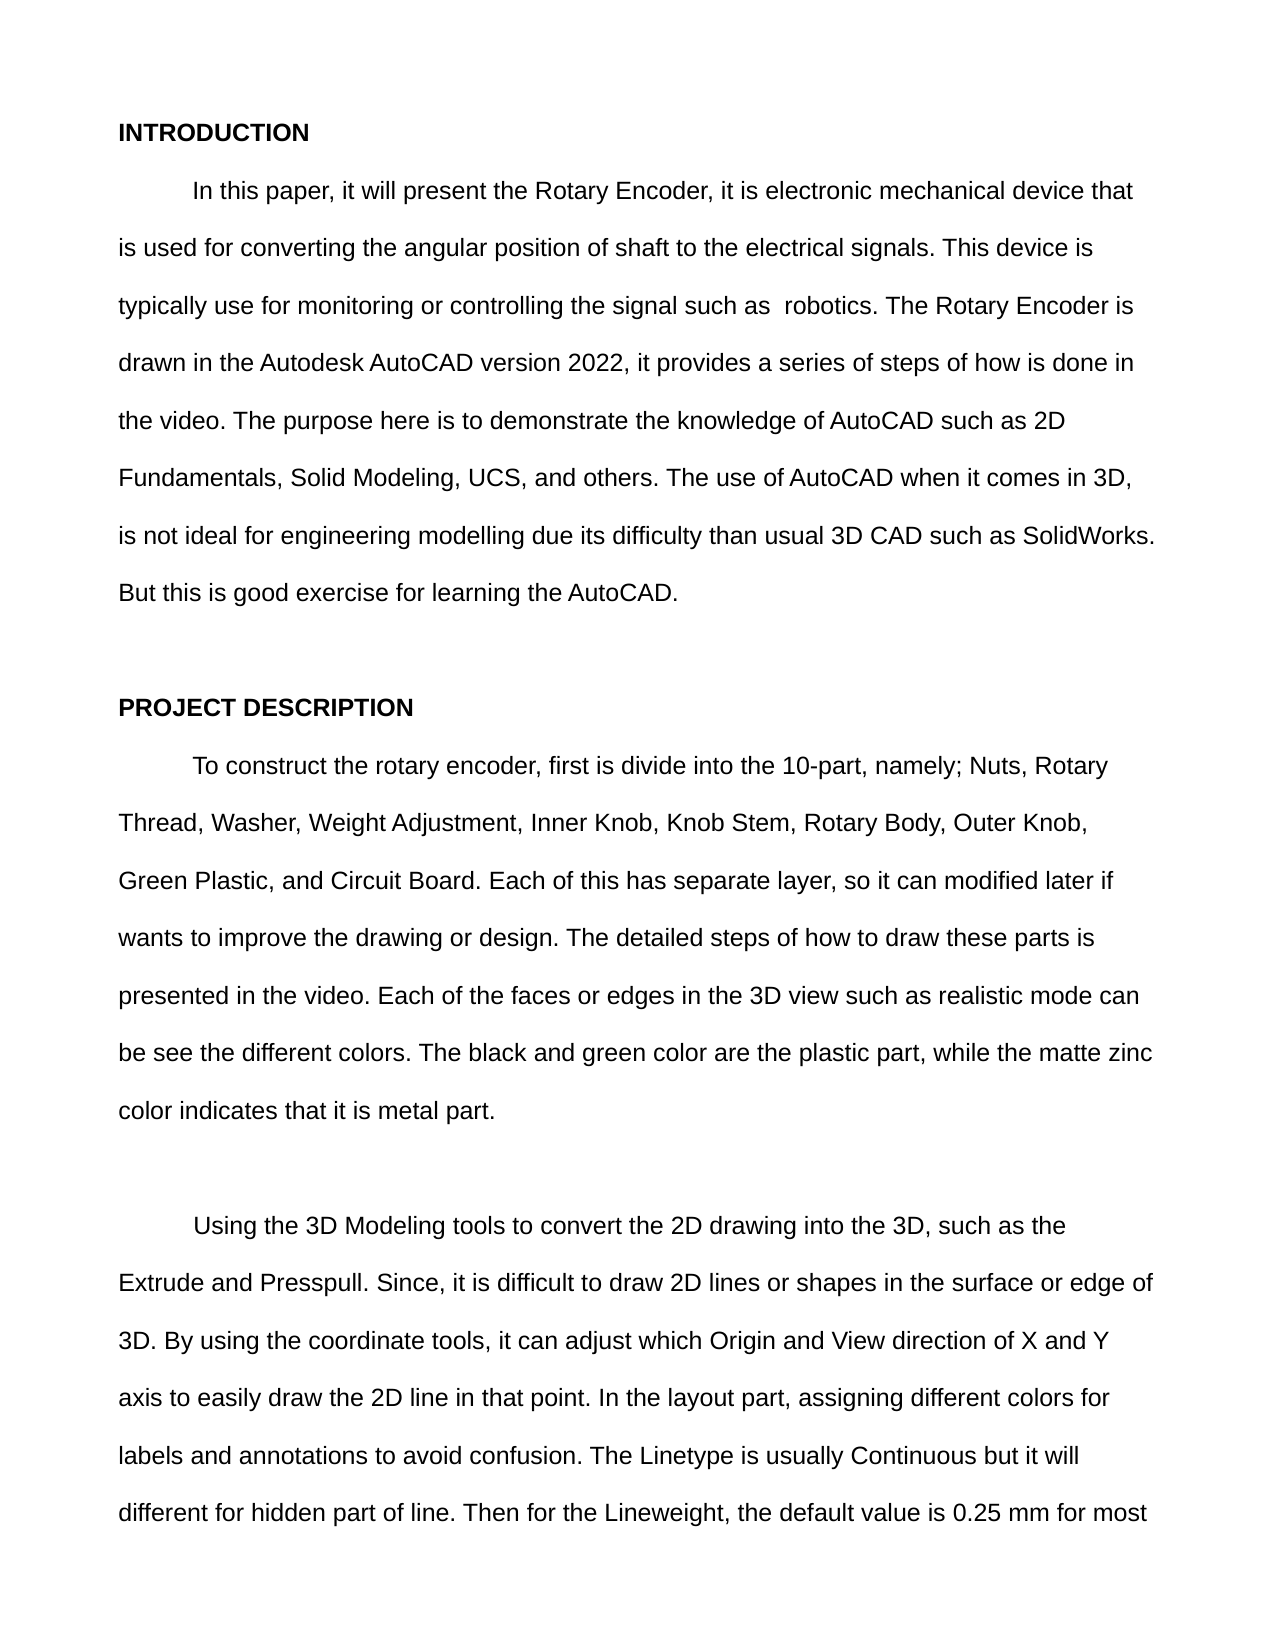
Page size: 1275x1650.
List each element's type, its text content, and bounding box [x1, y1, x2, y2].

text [118, 1211, 1157, 1527]
text In this paper, it will present the Rotary Encoder, it is electronic mechanical device that is used for converting the angular position of shaft to the electrical signals. This device is typically use for monitoring or controlling the signal such as robotics. The Rotary Encoder is drawn in the Autodesk AutoCAD version 2022, it provides a series of steps of how is done in the video. The purpose here is to demonstrate the knowledge of AutoCAD such as 2D Fundamentals, Solid Modeling, UCS, and others. The use of AutoCAD when it comes in 3D, is not ideal for engineering modelling due its difficulty than usual 3D CAD such as SolidWorks. But this is good exercise for learning the AutoCAD. [118, 176, 1157, 607]
text PROJECT DESCRIPTION [118, 693, 1157, 722]
text INTRODUCTION [118, 118, 1157, 147]
text To construct the rotary encoder, first is divide into the 10-part, namely; Nuts, Rotary Thread, Washer, Weight Adjustment, Inner Knob, Knob Stem, Rotary Body, Outer Knob, Green Plastic, and Circuit Board. Each of this has separate layer, so it can modified later if wants to improve the drawing or design. The detailed steps of how to draw these parts is presented in the video. Each of the faces or edges in the 3D view such as realistic mode can be see the different colors. The black and green color are the plastic part, while the matte zinc color indicates that it is metal part. [118, 751, 1157, 1124]
